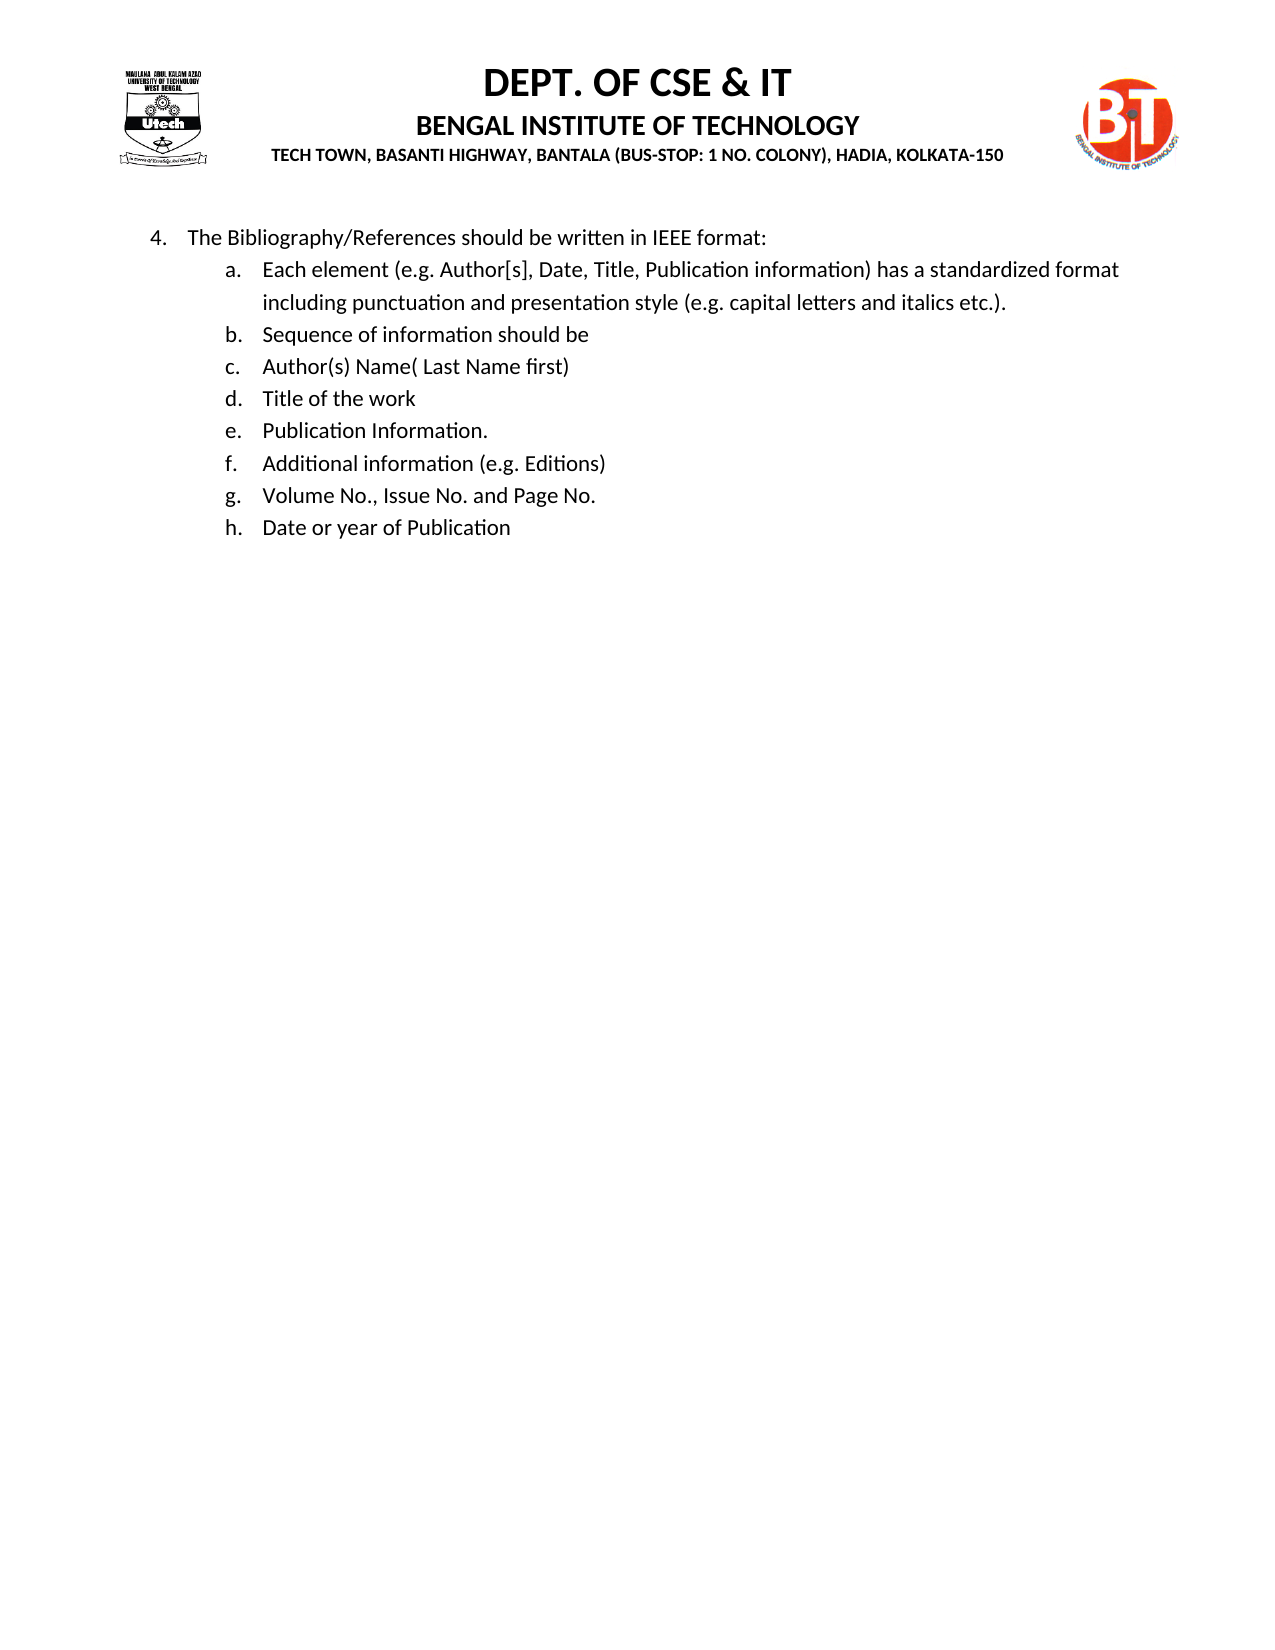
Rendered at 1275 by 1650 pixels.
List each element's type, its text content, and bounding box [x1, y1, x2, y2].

list The Bibliography/References should be written in IEEE format: [150, 223, 1162, 251]
list Additional information (e.g. Editions) [225, 449, 1162, 477]
list Title of the work [225, 384, 1162, 412]
list Each element (e.g. Author[s], Date, Title, Publication information) has a standardized format including punctuation and presentation style (e.g. capital letters and italics etc.). [225, 256, 1162, 316]
list Author(s) Name( Last Name first) [225, 352, 1162, 380]
list Sequence of information should be [225, 320, 1162, 348]
list Date or year of Publication [225, 513, 1162, 541]
list Volume No., Issue No. and Page No. [225, 481, 1162, 509]
picture [1071, 66, 1182, 172]
list Publication Information. [225, 417, 1162, 444]
picture [112, 68, 214, 169]
